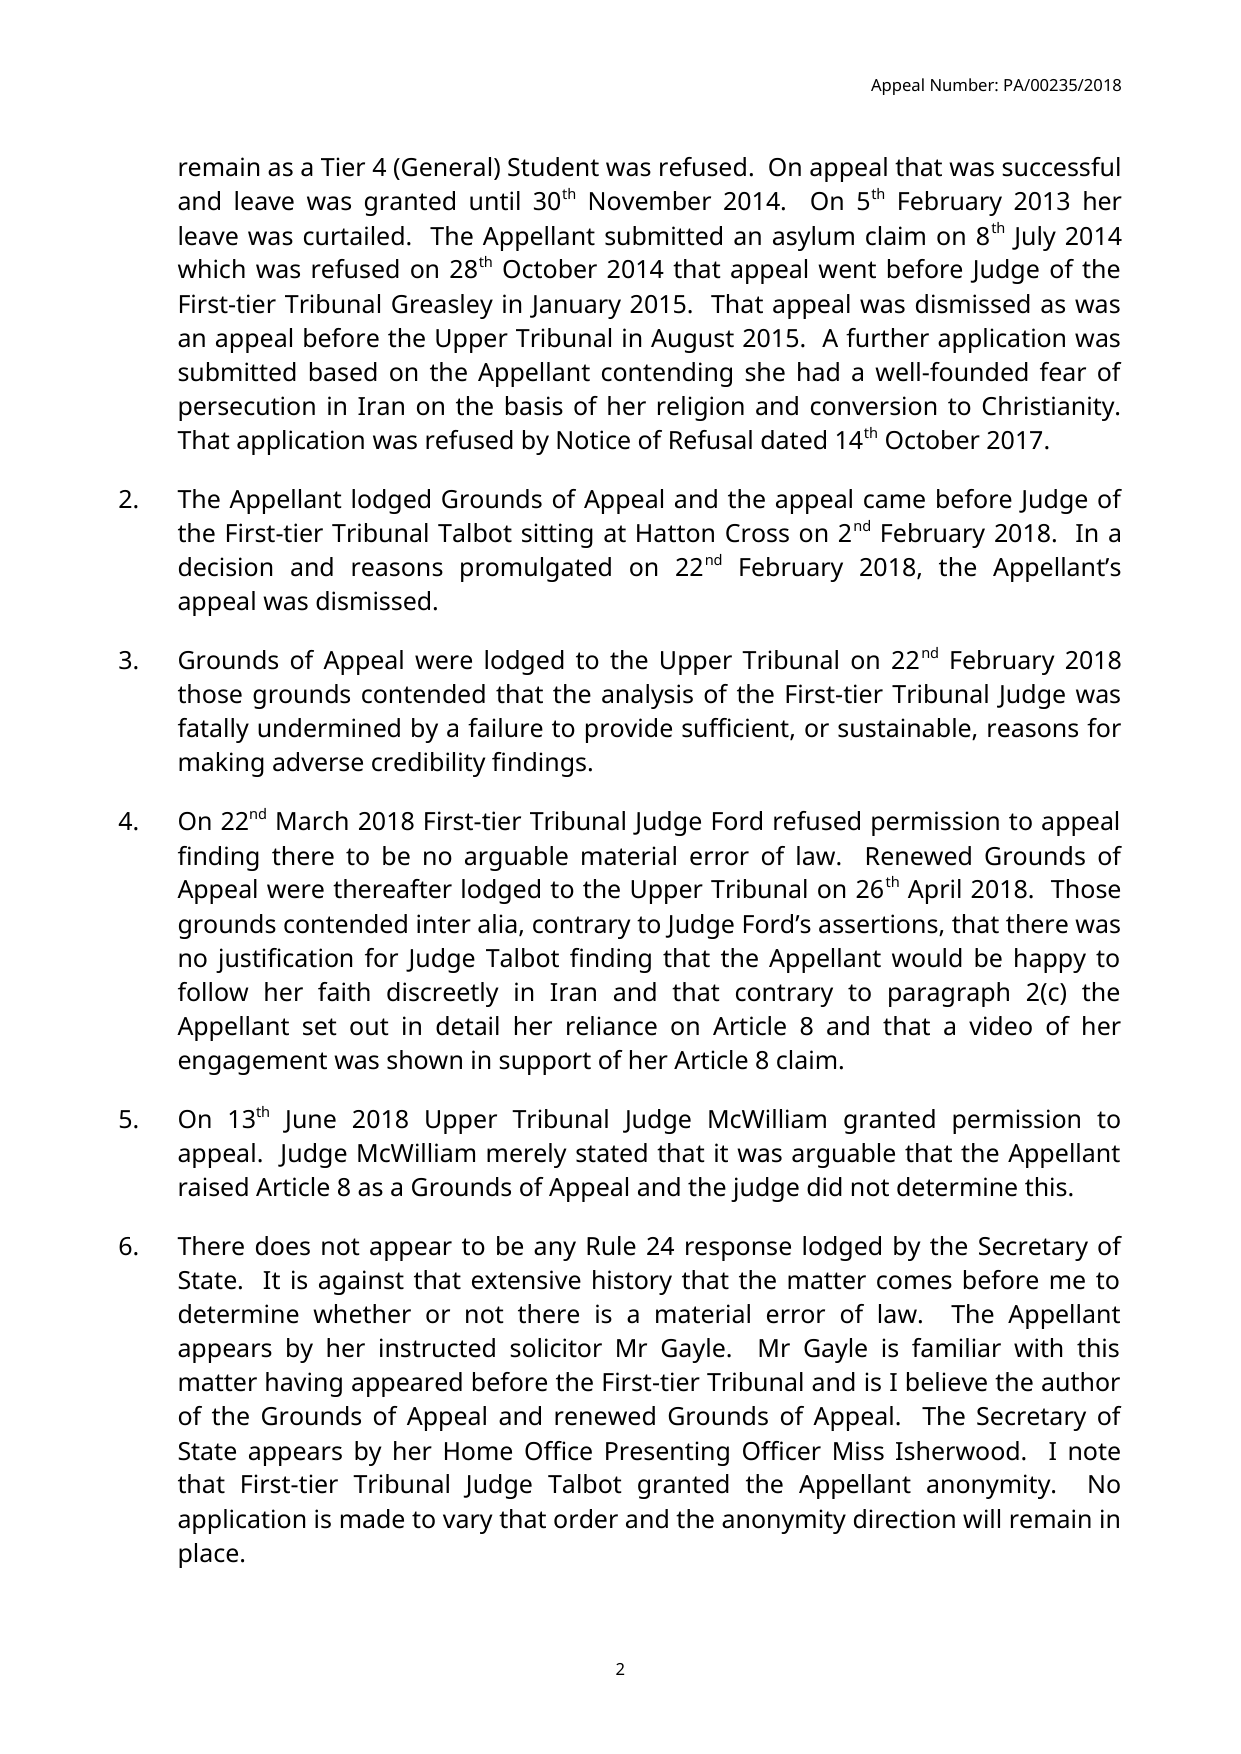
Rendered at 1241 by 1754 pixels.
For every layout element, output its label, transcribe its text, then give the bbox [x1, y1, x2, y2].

list The Appellant lodged Grounds of Appeal and the appeal came before Judge of the First-tier Tribunal Talbot sitting at Hatton Cross on 2nd February 2018. In a decision and reasons promulgated on 22nd February 2018, the Appellant’s appeal was dismissed. [118, 482, 1122, 618]
list There does not appear to be any Rule 24 response lodged by the Secretary of State. It is against that extensive history that the matter comes before me to determine whether or not there is a material error of law. The Appellant appears by her instructed solicitor Mr Gayle. Mr Gayle is familiar with this matter having appeared before the First-tier Tribunal and is I believe the author of the Grounds of Appeal and renewed Grounds of Appeal. The Secretary of State appears by her Home Office Presenting Officer Miss Isherwood. I note that First-tier Tribunal Judge Talbot granted the Appellant anonymity. No application is made to vary that order and the anonymity direction will remain in place. [118, 1229, 1122, 1569]
list Grounds of Appeal were lodged to the Upper Tribunal on 22nd February 2018 those grounds contended that the analysis of the First-tier Tribunal Judge was fatally undermined by a failure to provide sufficient, or sustainable, reasons for making adverse credibility findings. [118, 643, 1122, 779]
list On 22nd March 2018 First-tier Tribunal Judge Ford refused permission to appeal finding there to be no arguable material error of law. Renewed Grounds of Appeal were thereafter lodged to the Upper Tribunal on 26th April 2018. Those grounds contended inter alia, contrary to Judge Ford’s assertions, that there was no justification for Judge Talbot finding that the Appellant would be happy to follow her faith discreetly in Iran and that contrary to paragraph 2(c) the Appellant set out in detail her reliance on Article 8 and that a video of her engagement was shown in support of her Article 8 claim. [118, 804, 1122, 1077]
list On 13th June 2018 Upper Tribunal Judge McWilliam granted permission to appeal. Judge McWilliam merely stated that it was arguable that the Appellant raised Article 8 as a Grounds of Appeal and the judge did not determine this. [118, 1102, 1122, 1204]
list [118, 150, 1122, 457]
